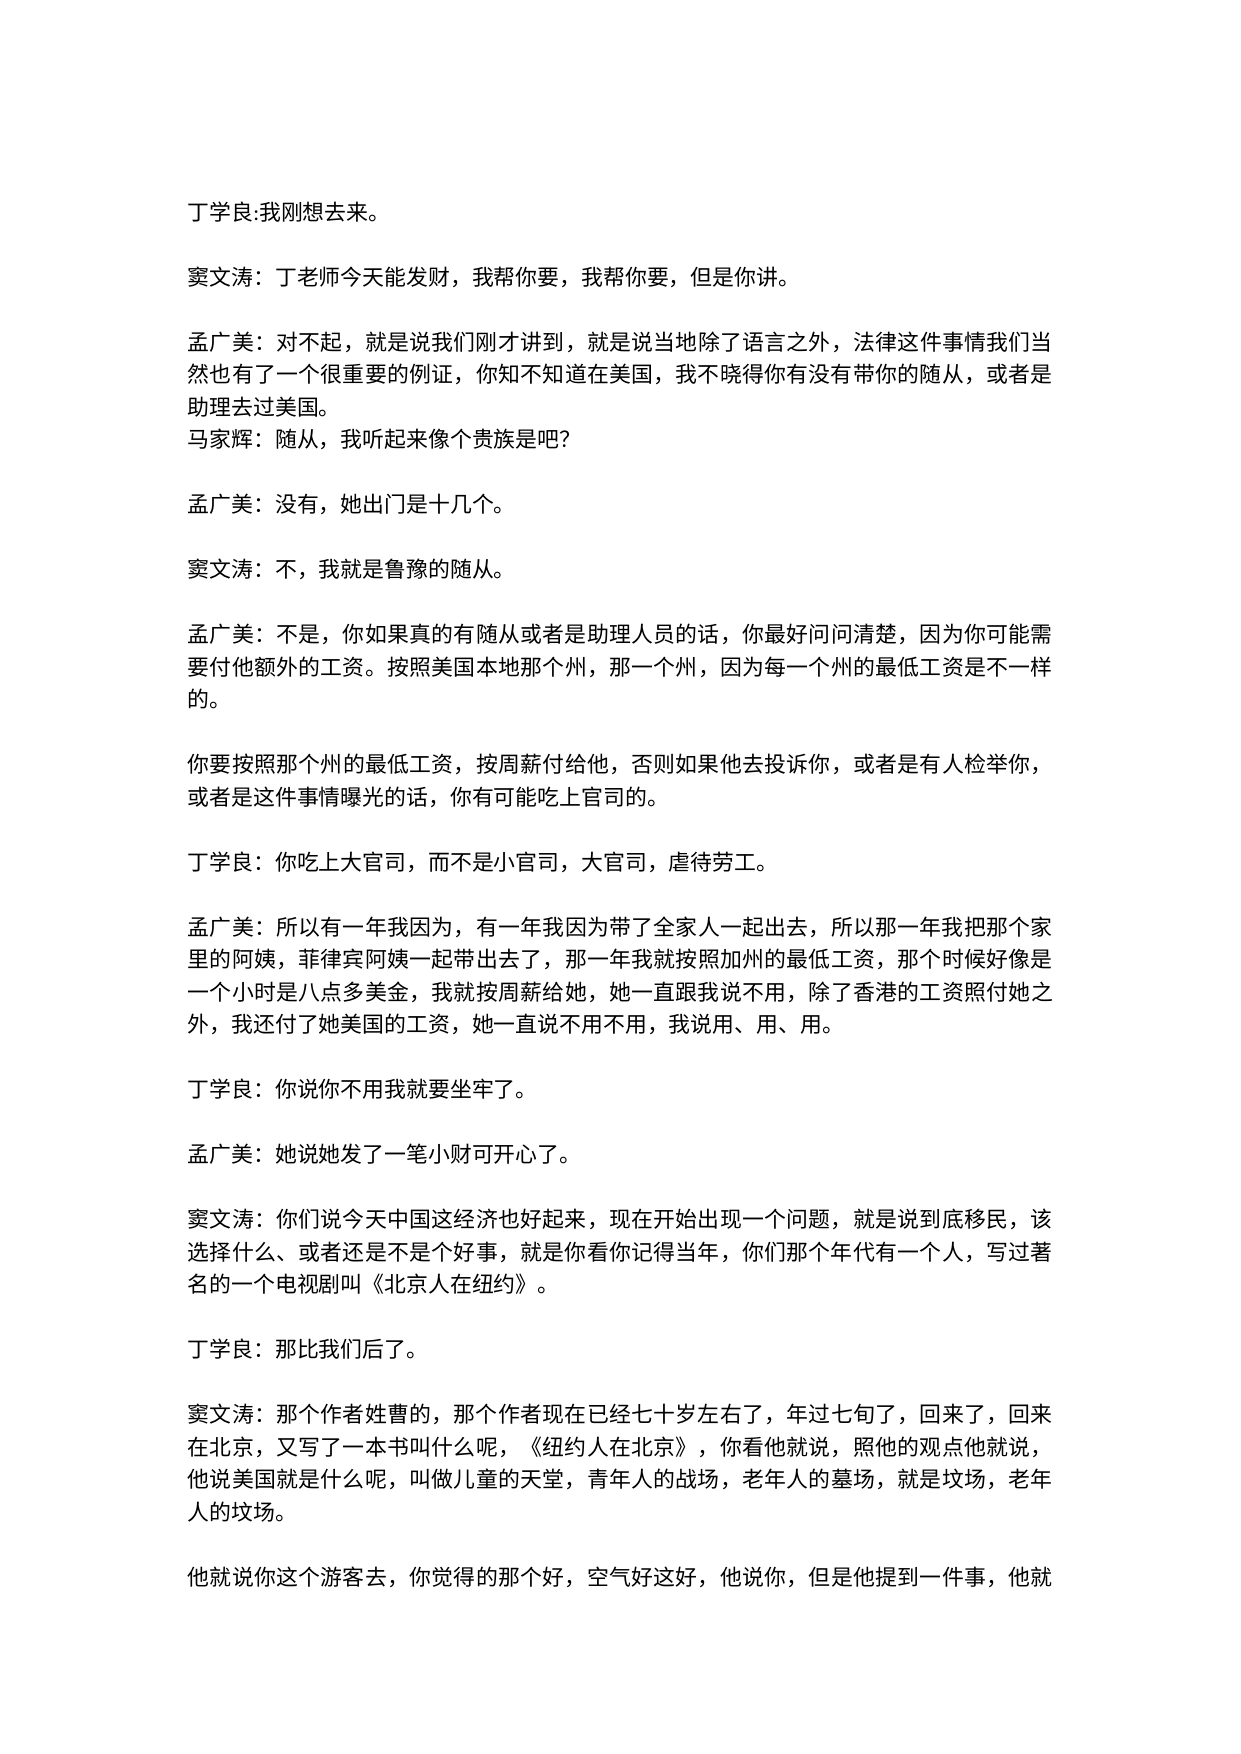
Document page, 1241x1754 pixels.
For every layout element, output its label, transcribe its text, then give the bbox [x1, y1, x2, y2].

text 你要按照那个州的最低工资，按周薪付给他，否则如果他去投诉你，或者是有人检举你，或者是这件事情曝光的话，你有可能吃上官司的。 [187, 747, 1053, 812]
text 窦文涛：那个作者姓曹的，那个作者现在已经七十岁左右了，年过七旬了，回来了，回来在北京，又写了一本书叫什么呢，《纽约人在北京》，你看他就说，照他的观点他就说，他说美国就是什么呢，叫做儿童的天堂，青年人的战场，老年人的墓场，就是坟场，老年人的坟场。 [187, 1397, 1053, 1527]
text 窦文涛：丁老师今天能发财，我帮你要，我帮你要，但是你讲。 [187, 259, 1053, 292]
text 窦文涛：你们说今天中国这经济也好起来，现在开始出现一个问题，就是说到底移民，该选择什么、或者还是不是个好事，就是你看你记得当年，你们那个年代有一个人，写过著名的一个电视剧叫《北京人在纽约》。 [187, 1202, 1053, 1299]
text 马家辉：随从，我听起来像个贵族是吧？ [187, 422, 1053, 454]
text 丁学良:我刚想去来。 [187, 194, 1053, 227]
text 丁学良：你吃上大官司，而不是小官司，大官司，虐待劳工。 [187, 844, 1053, 877]
text 丁学良：你说你不用我就要坐牢了。 [187, 1072, 1053, 1104]
text 窦文涛：不，我就是鲁豫的随从。 [187, 552, 1053, 584]
text 孟广美：对不起，就是说我们刚才讲到，就是说当地除了语言之外，法律这件事情我们当然也有了一个很重要的例证，你知不知道在美国，我不晓得你有没有带你的随从，或者是助理去过美国。 [187, 324, 1053, 422]
text 孟广美：没有，她出门是十几个。 [187, 487, 1053, 519]
text 丁学良：那比我们后了。 [187, 1332, 1053, 1364]
text 孟广美：不是，你如果真的有随从或者是助理人员的话，你最好问问清楚，因为你可能需要付他额外的工资。按照美国本地那个州，那一个州，因为每一个州的最低工资是不一样的。 [187, 617, 1053, 714]
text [187, 1559, 1053, 1592]
text 孟广美：她说她发了一笔小财可开心了。 [187, 1137, 1053, 1169]
text 孟广美：所以有一年我因为，有一年我因为带了全家人一起出去，所以那一年我把那个家里的阿姨，菲律宾阿姨一起带出去了，那一年我就按照加州的最低工资，那个时候好像是一个小时是八点多美金，我就按周薪给她，她一直跟我说不用，除了香港的工资照付她之外，我还付了她美国的工资，她一直说不用不用，我说用、用、用。 [187, 909, 1053, 1039]
